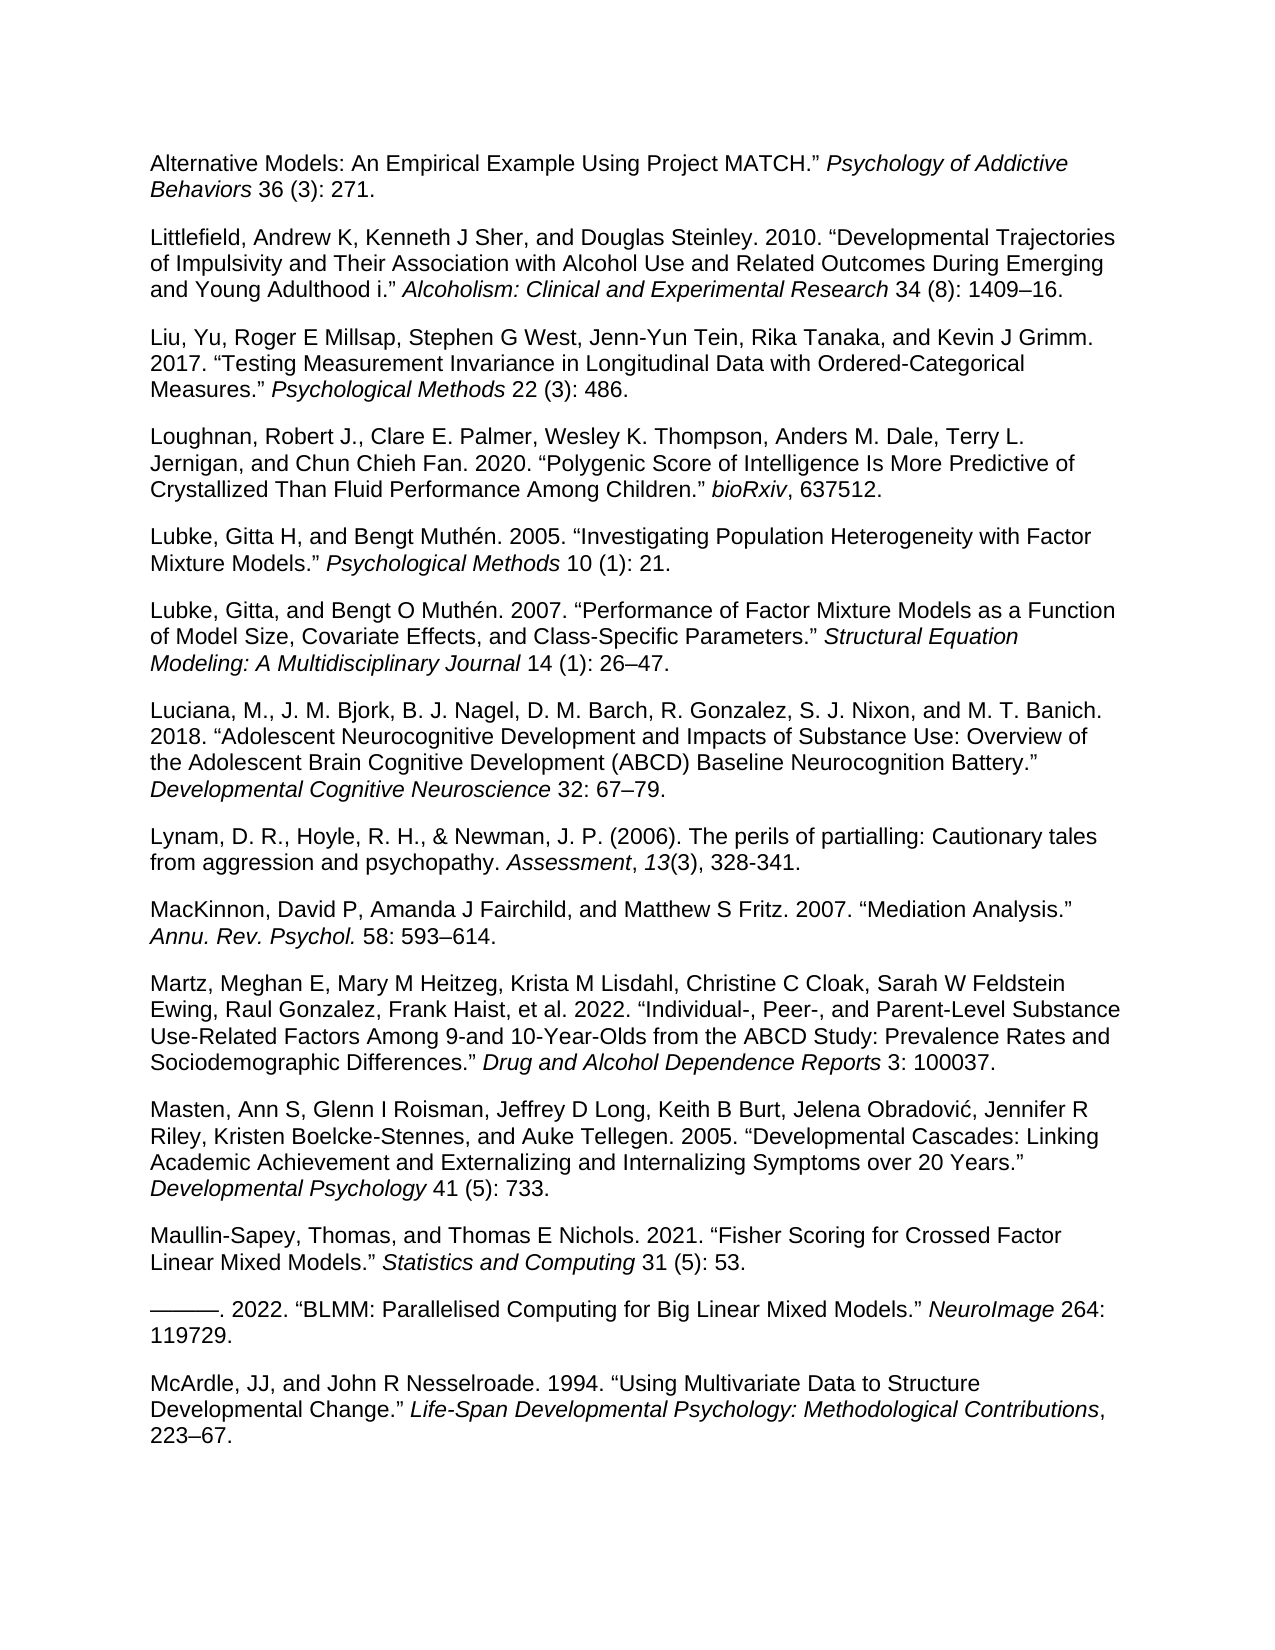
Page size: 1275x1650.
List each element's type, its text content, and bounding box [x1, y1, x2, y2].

text Lubke, Gitta H, and Bengt Muthén. 2005. “Investigating Population Heterogeneity with Factor Mixture Models.” Psychological Methods 10 (1): 21. [150, 523, 1125, 576]
text Lynam, D. R., Hoyle, R. H., & Newman, J. P. (2006). The perils of partialling: Cautionary tales from aggression and psychopathy. Assessment, 13(3), 328-341. [150, 823, 1125, 876]
text Masten, Ann S, Glenn I Roisman, Jeffrey D Long, Keith B Burt, Jelena Obradović, Jennifer R Riley, Kristen Boelcke-Stennes, and Auke Tellegen. 2005. “Developmental Cascades: Linking Academic Achievement and Externalizing and Internalizing Symptoms over 20 Years.” Developmental Psychology 41 (5): 733. [150, 1096, 1125, 1202]
text Maullin-Sapey, Thomas, and Thomas E Nichols. 2021. “Fisher Scoring for Crossed Factor Linear Mixed Models.” Statistics and Computing 31 (5): 53. [150, 1222, 1125, 1275]
text Liu, Yu, Roger E Millsap, Stephen G West, Jenn-Yun Tein, Rika Tanaka, and Kevin J Grimm. 2017. “Testing Measurement Invariance in Longitudinal Data with Ordered-Categorical Measures.” Psychological Methods 22 (3): 486. [150, 323, 1125, 402]
text Luciana, M., J. M. Bjork, B. J. Nagel, D. M. Barch, R. Gonzalez, S. J. Nixon, and M. T. Banich. 2018. “Adolescent Neurocognitive Development and Impacts of Substance Use: Overview of the Adolescent Brain Cognitive Development (ABCD) Baseline Neurocognition Battery.” Developmental Cognitive Neuroscience 32: 67–79. [150, 697, 1125, 802]
text Littlefield, Andrew K, Kenneth J Sher, and Douglas Steinley. 2010. “Developmental Trajectories of Impulsivity and Their Association with Alcohol Use and Related Outcomes During Emerging and Young Adulthood i.” Alcoholism: Clinical and Experimental Research 34 (8): 1409–16. [150, 223, 1125, 303]
text MacKinnon, David P, Amanda J Fairchild, and Matthew S Fritz. 2007. “Mediation Analysis.” Annu. Rev. Psychol. 58: 593–614. [150, 896, 1125, 949]
text ———. 2022. “BLMM: Parallelised Computing for Big Linear Mixed Models.” NeuroImage 264: 119729. [150, 1296, 1125, 1349]
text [150, 150, 1125, 203]
text McArdle, JJ, and John R Nesselroade. 1994. “Using Multivariate Data to Structure Developmental Change.” Life-Span Developmental Psychology: Methodological Contributions, 223–67. [150, 1369, 1125, 1449]
text Lubke, Gitta, and Bengt O Muthén. 2007. “Performance of Factor Mixture Models as a Function of Model Size, Covariate Effects, and Class-Specific Parameters.” Structural Equation Modeling: A Multidisciplinary Journal 14 (1): 26–47. [150, 597, 1125, 676]
text Martz, Meghan E, Mary M Heitzeg, Krista M Lisdahl, Christine C Cloak, Sarah W Feldstein Ewing, Raul Gonzalez, Frank Haist, et al. 2022. “Individual-, Peer-, and Parent-Level Substance Use-Related Factors Among 9-and 10-Year-Olds from the ABCD Study: Prevalence Rates and Sociodemographic Differences.” Drug and Alcohol Dependence Reports 3: 100037. [150, 970, 1125, 1075]
text Loughnan, Robert J., Clare E. Palmer, Wesley K. Thompson, Anders M. Dale, Terry L. Jernigan, and Chun Chieh Fan. 2020. “Polygenic Score of Intelligence Is More Predictive of Crystallized Than Fluid Performance Among Children.” bioRxiv, 637512. [150, 423, 1125, 502]
